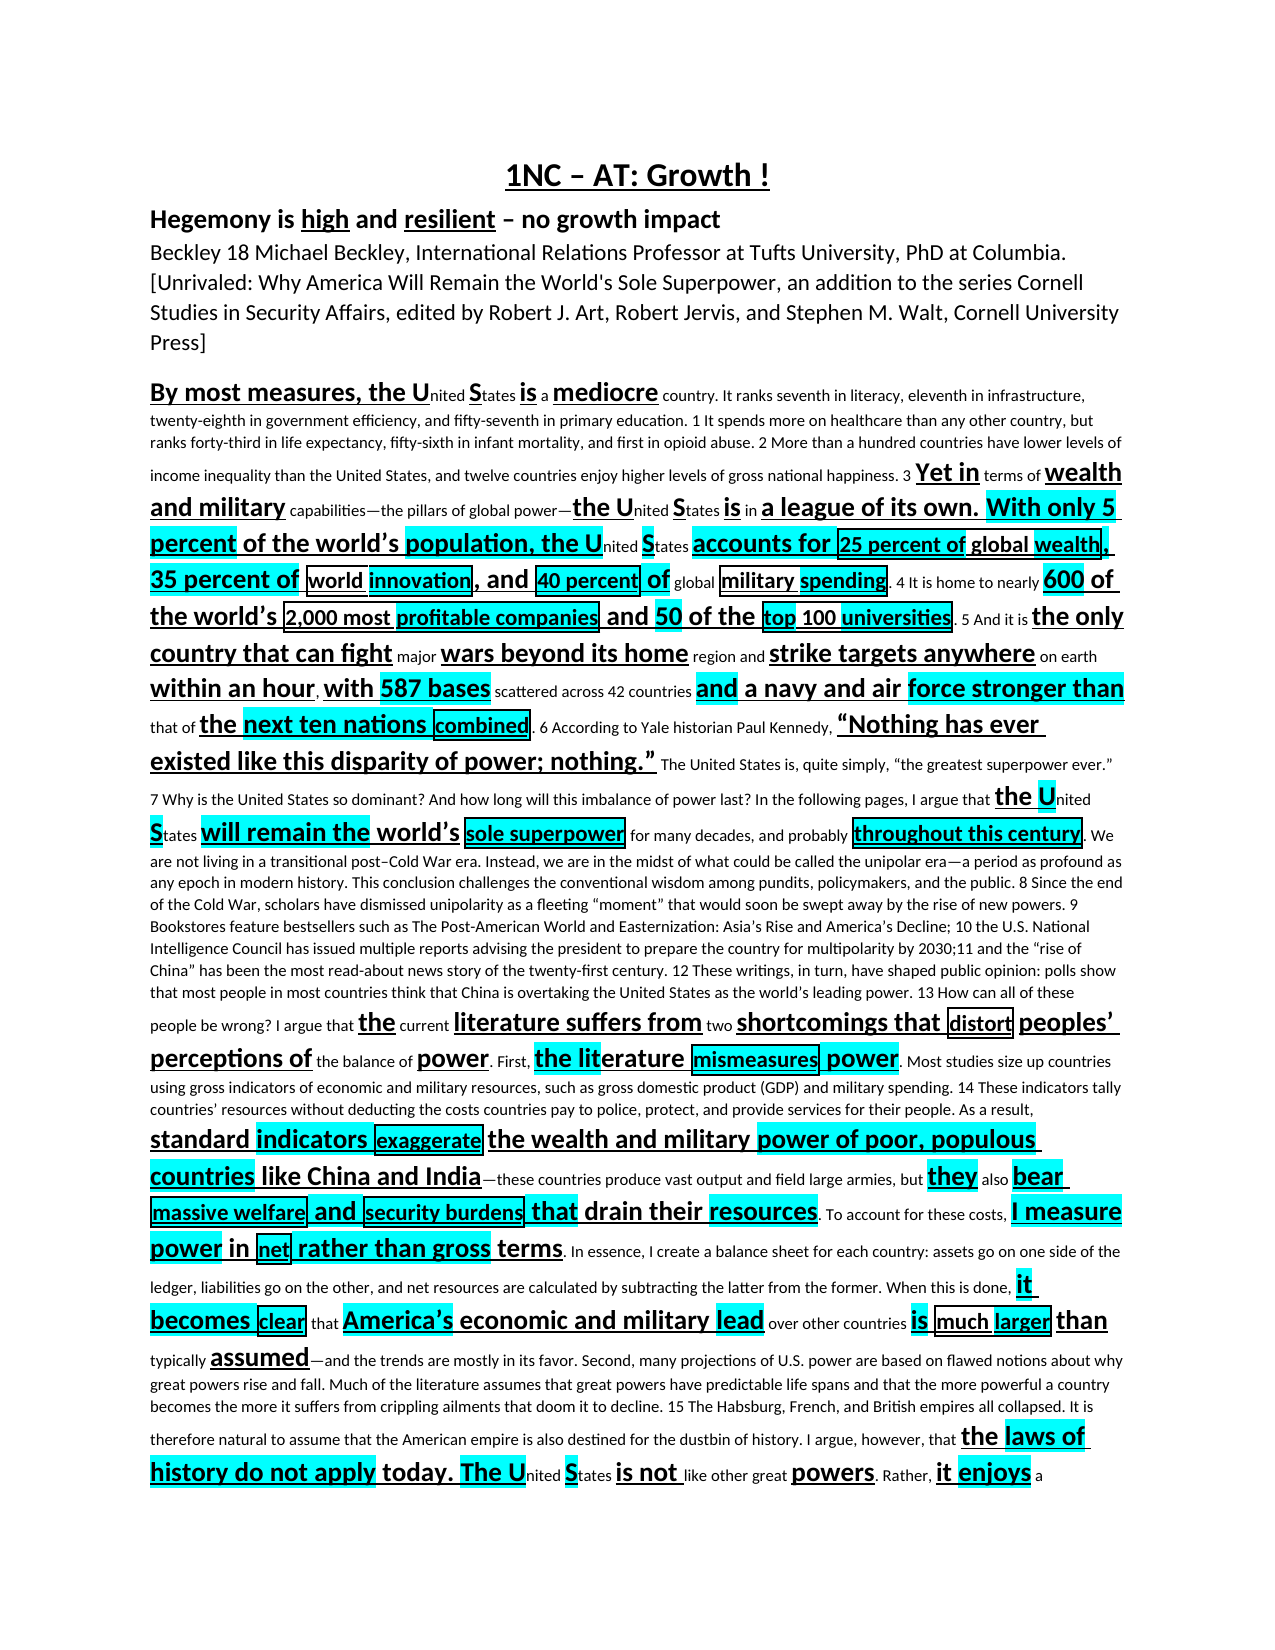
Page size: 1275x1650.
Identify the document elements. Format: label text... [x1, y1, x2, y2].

subtitle 1NC – AT: Growth ! [150, 154, 1125, 195]
text Beckley 18 Michael Beckley, International Relations Professor at Tufts University, PhD at Columbia. [Unrivaled: Why America Will Remain the World's Sole Superpower, an addition to the series Cornell Studies in Security Affairs, edited by Robert J. Art, Robert Jervis, and Stephen M. Walt, Cornell University Press] [150, 238, 1125, 357]
subtitle Hegemony is high and resilient – no growth impact [150, 202, 1125, 235]
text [150, 375, 1125, 1488]
